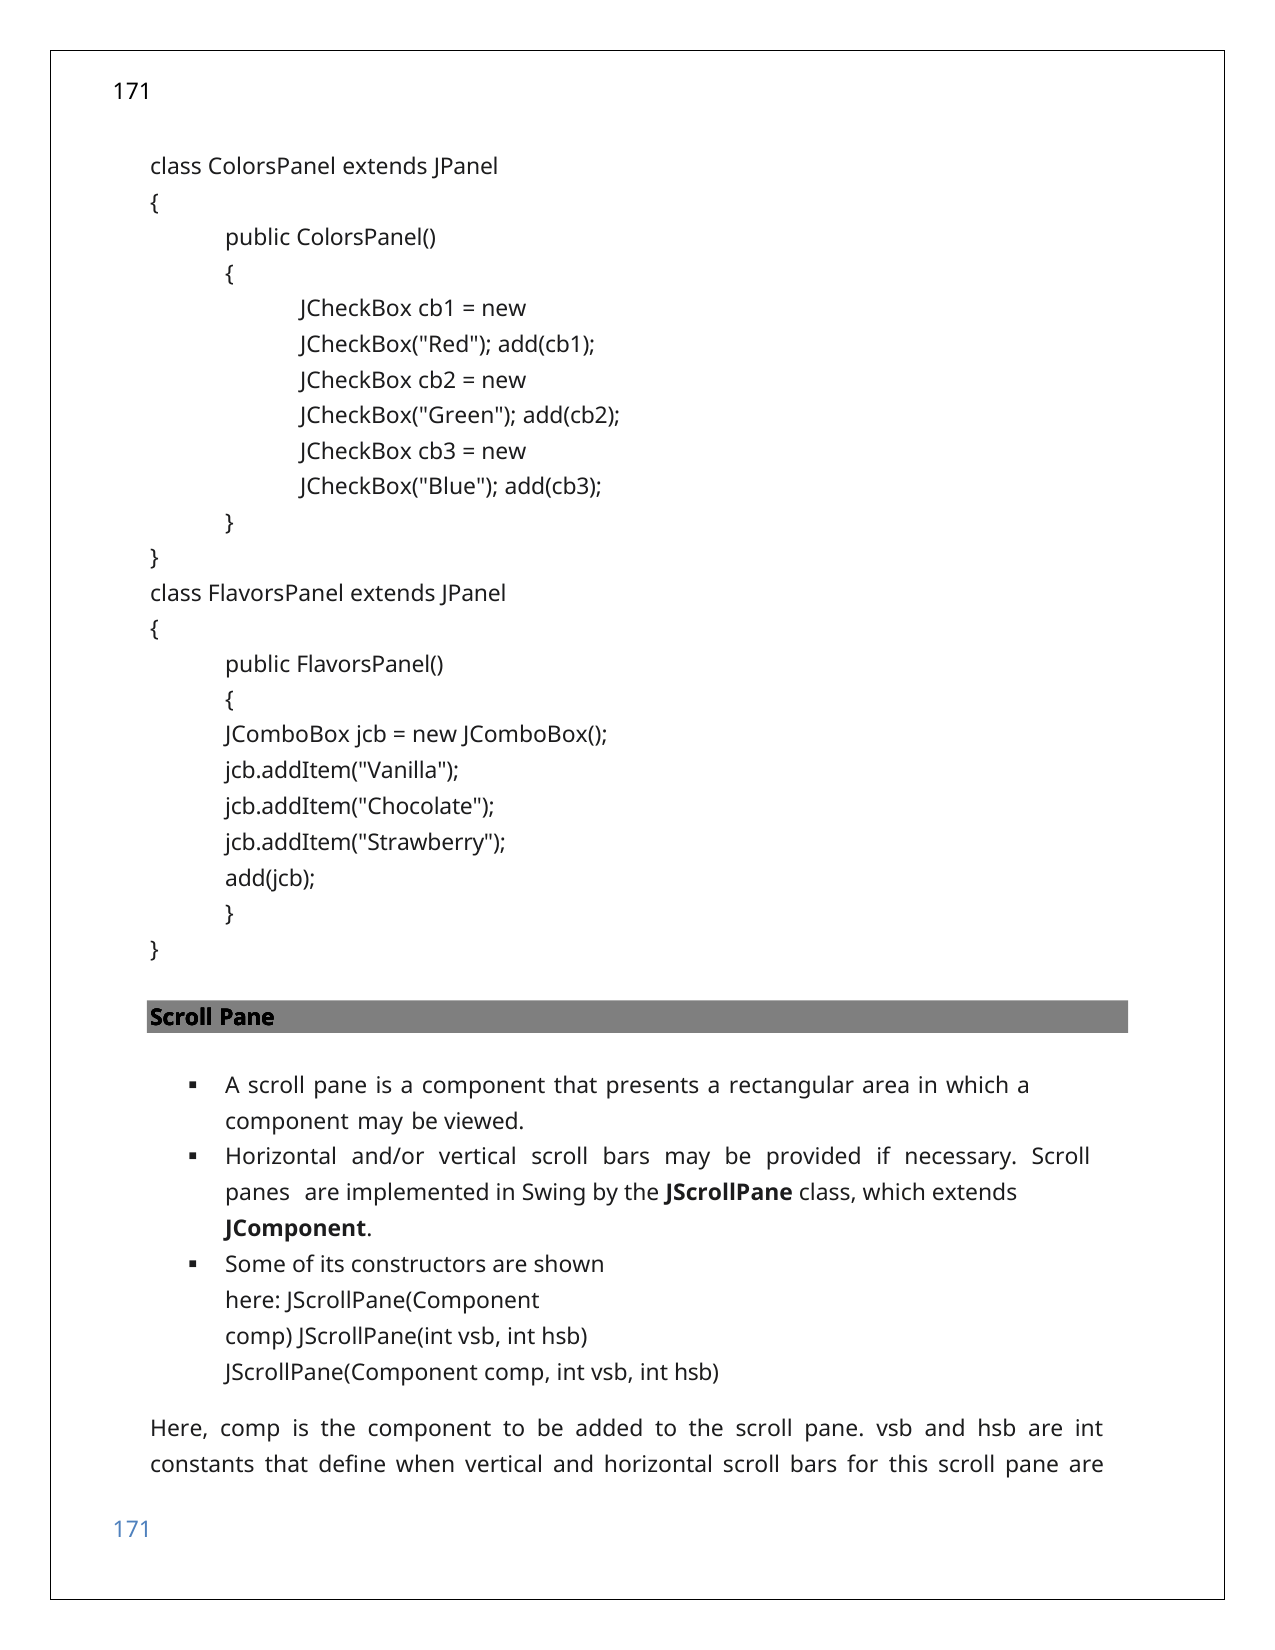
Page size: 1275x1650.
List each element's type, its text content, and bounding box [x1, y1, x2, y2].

text public ColorsPanel() [225, 221, 1162, 252]
text } [225, 505, 1162, 537]
text JScrollPane(Component comp, int vsb, int hsb) [225, 1356, 1162, 1387]
text class FlavorsPanel extends JPanel [150, 576, 1162, 608]
text JCheckBox cb1 = new JCheckBox("Red"); add(cb1); [300, 292, 720, 359]
text JCheckBox cb3 = new JCheckBox("Blue"); add(cb3); [300, 434, 720, 501]
text add(jcb); [225, 862, 1162, 893]
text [150, 1412, 1104, 1479]
text { [225, 256, 1162, 288]
text } [150, 933, 1162, 964]
list Some of its constructors are shown here: JScrollPane(Component comp) JScrollPane(int vsb, int hsb) [187, 1248, 610, 1351]
text public FlavorsPanel() [225, 647, 1162, 679]
text { [150, 612, 1162, 643]
text JComboBox jcb = new JComboBox(); jcb.addItem("Vanilla"); jcb.addItem("Chocolate"); jcb.addItem("Strawberry"); [225, 718, 673, 857]
text { [150, 185, 1162, 217]
list A scroll pane is a component that presents a rectangular area in which a component may be viewed. [187, 1069, 1126, 1136]
text { [225, 683, 1162, 714]
text } [150, 541, 1162, 572]
text JCheckBox cb2 = new JCheckBox("Green"); add(cb2); [300, 364, 720, 430]
list Horizontal and/or vertical scroll bars may be provided if necessary. Scroll panes are implemented in Swing by the JScrollPane class, which extends JComponent. [187, 1140, 1126, 1243]
text } [225, 897, 1162, 929]
text class ColorsPanel extends JPanel [150, 150, 1162, 181]
